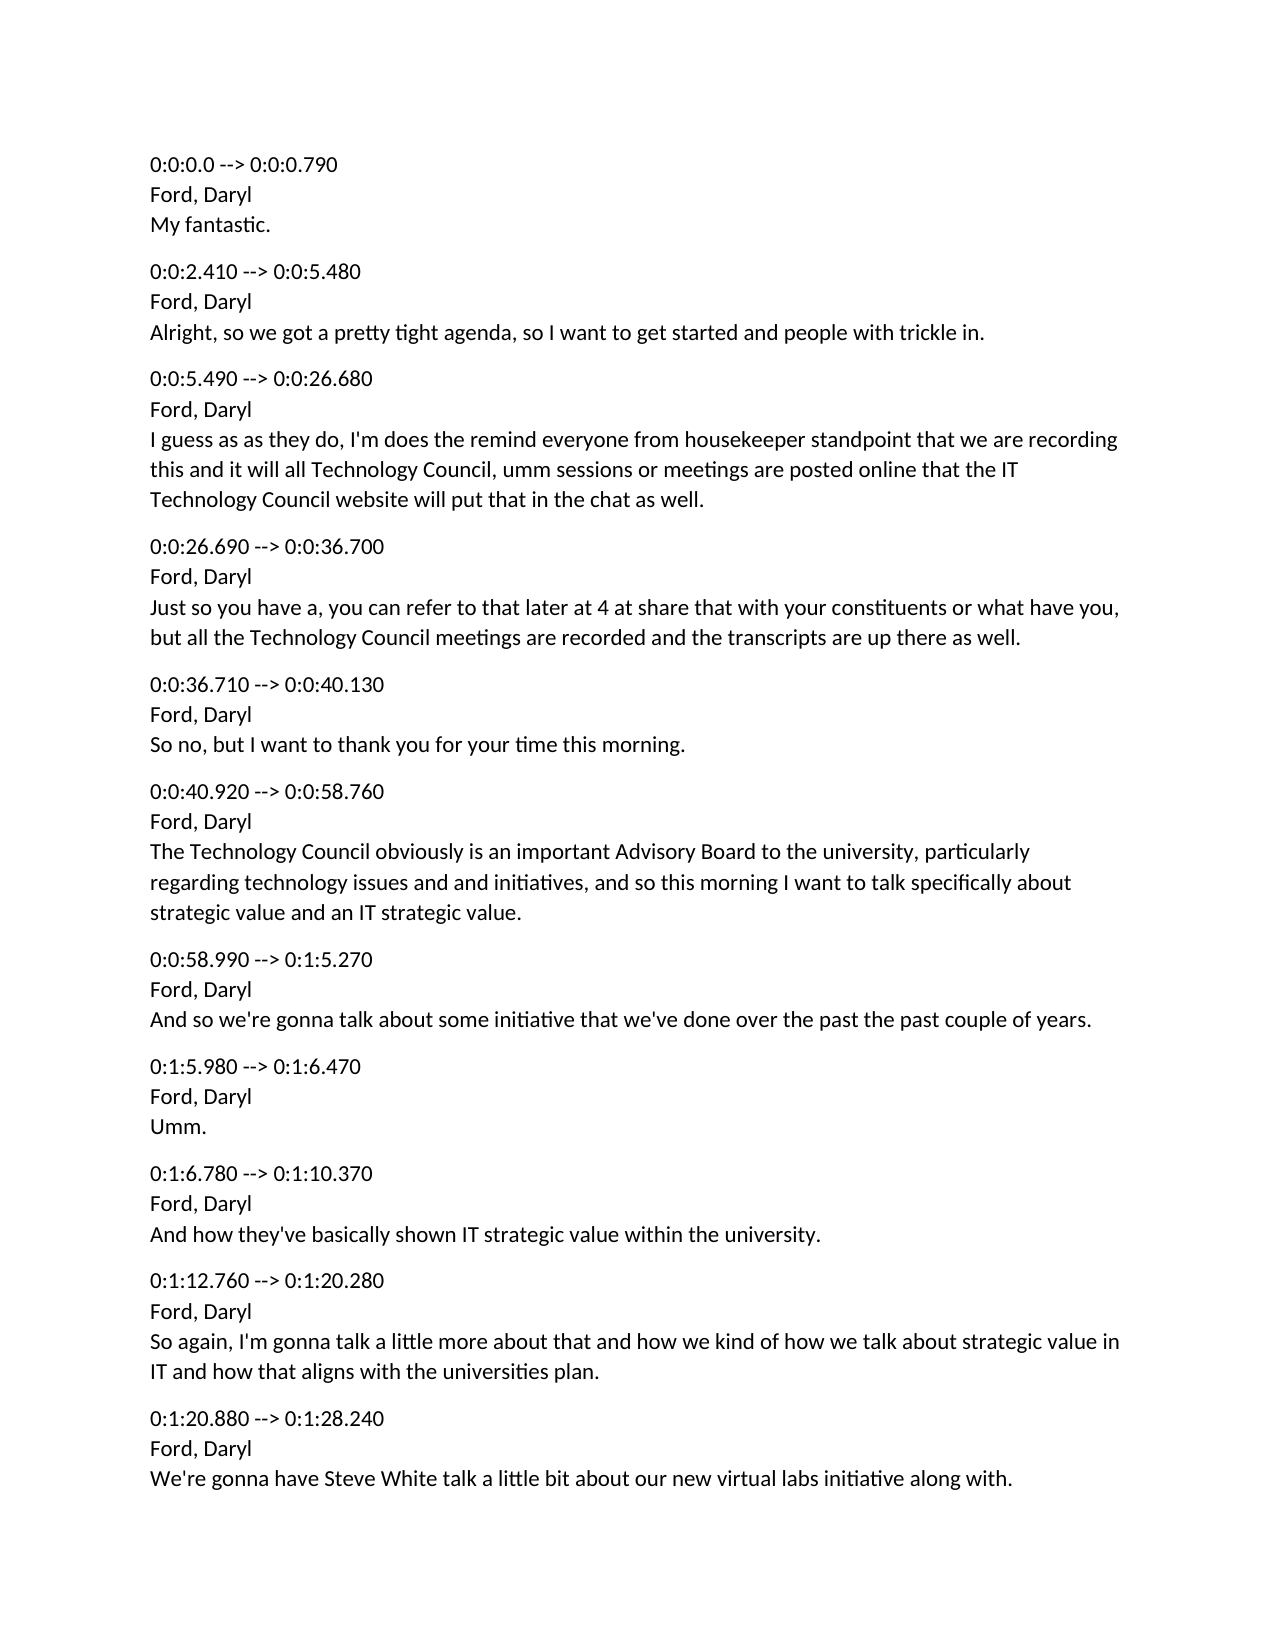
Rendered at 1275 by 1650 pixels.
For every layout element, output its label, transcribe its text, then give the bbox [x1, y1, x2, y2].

text 0:0:40.920 --> 0:0:58.760 Ford, Daryl The Technology Council obviously is an important Advisory Board to the university, particularly regarding technology issues and and initiatives, and so this morning I want to talk specifically about strategic value and an IT strategic value. [150, 777, 1125, 926]
text 0:1:12.760 --> 0:1:20.280 Ford, Daryl So again, I'm gonna talk a little more about that and how we kind of how we talk about strategic value in IT and how that aligns with the universities plan. [150, 1267, 1125, 1385]
text 0:0:58.990 --> 0:1:5.270 Ford, Daryl And so we're gonna talk about some initiative that we've done over the past the past couple of years. [150, 945, 1125, 1033]
text 0:0:2.410 --> 0:0:5.480 Ford, Daryl Alright, so we got a pretty tight agenda, so I want to get started and people with trickle in. [150, 257, 1125, 346]
text 0:1:6.780 --> 0:1:10.370 Ford, Daryl And how they've basically shown IT strategic value within the university. [150, 1159, 1125, 1248]
text 0:0:26.690 --> 0:0:36.700 Ford, Daryl Just so you have a, you can refer to that later at 4 at share that with your constituents or what have you, but all the Technology Council meetings are recorded and the transcripts are up there as well. [150, 532, 1125, 651]
text 0:0:36.710 --> 0:0:40.130 Ford, Daryl So no, but I want to thank you for your time this morning. [150, 670, 1125, 758]
text 0:0:0.0 --> 0:0:0.790 Ford, Daryl My fantastic. [150, 150, 1125, 238]
text 0:1:5.980 --> 0:1:6.470 Ford, Daryl Umm. [150, 1052, 1125, 1141]
text 0:0:5.490 --> 0:0:26.680 Ford, Daryl I guess as as they do, I'm does the remind everyone from housekeeper standpoint that we are recording this and it will all Technology Council, umm sessions or meetings are posted online that the IT Technology Council website will put that in the chat as well. [150, 364, 1125, 513]
text 0:1:20.880 --> 0:1:28.240 Ford, Daryl We're gonna have Steve White talk a little bit about our new virtual labs initiative along with. [150, 1404, 1125, 1493]
